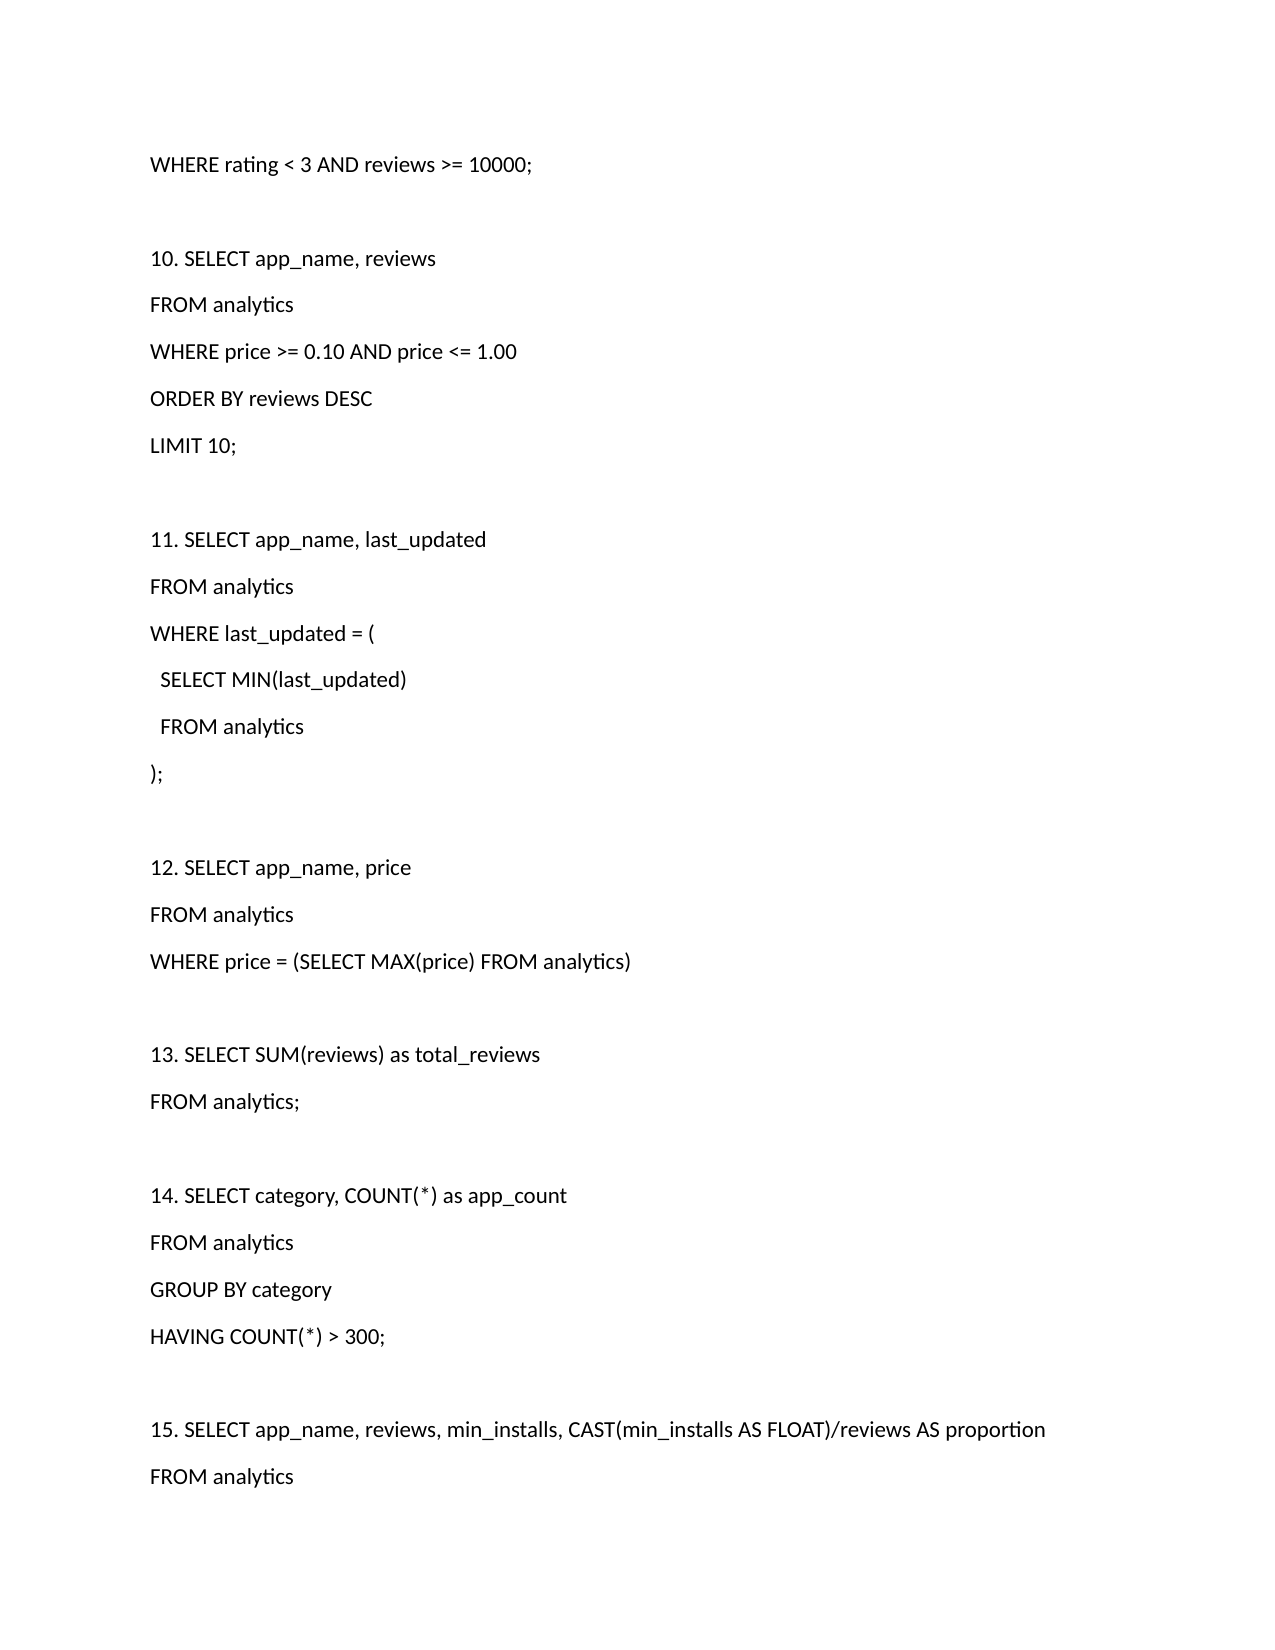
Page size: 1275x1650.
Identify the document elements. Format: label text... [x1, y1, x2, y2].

text 15. SELECT app_name, reviews, min_installs, CAST(min_installs AS FLOAT)/reviews AS proportion [150, 1416, 1125, 1444]
text WHERE price >= 0.10 AND price <= 1.00 [150, 337, 1125, 366]
text WHERE rating < 3 AND reviews >= 10000; [150, 150, 1125, 178]
text FROM analytics [150, 291, 1125, 319]
text 13. SELECT SUM(reviews) as total_reviews [150, 1041, 1125, 1069]
text GROUP BY category [150, 1275, 1125, 1303]
text SELECT MIN(last_updated) [150, 666, 1125, 694]
text FROM analytics [150, 900, 1125, 928]
text FROM analytics [150, 572, 1125, 600]
text LIMIT 10; [150, 431, 1125, 459]
text WHERE price = (SELECT MAX(price) FROM analytics) [150, 947, 1125, 975]
text ); [150, 759, 1125, 787]
text FROM analytics [150, 1462, 1125, 1491]
text FROM analytics [150, 1228, 1125, 1256]
text HAVING COUNT(*) > 300; [150, 1322, 1125, 1350]
text FROM analytics; [150, 1087, 1125, 1116]
text FROM analytics [150, 712, 1125, 741]
text 11. SELECT app_name, last_updated [150, 525, 1125, 553]
text 14. SELECT category, COUNT(*) as app_count [150, 1181, 1125, 1209]
text WHERE last_updated = ( [150, 619, 1125, 647]
text ORDER BY reviews DESC [150, 384, 1125, 412]
text 10. SELECT app_name, reviews [150, 244, 1125, 272]
text 12. SELECT app_name, price [150, 853, 1125, 881]
